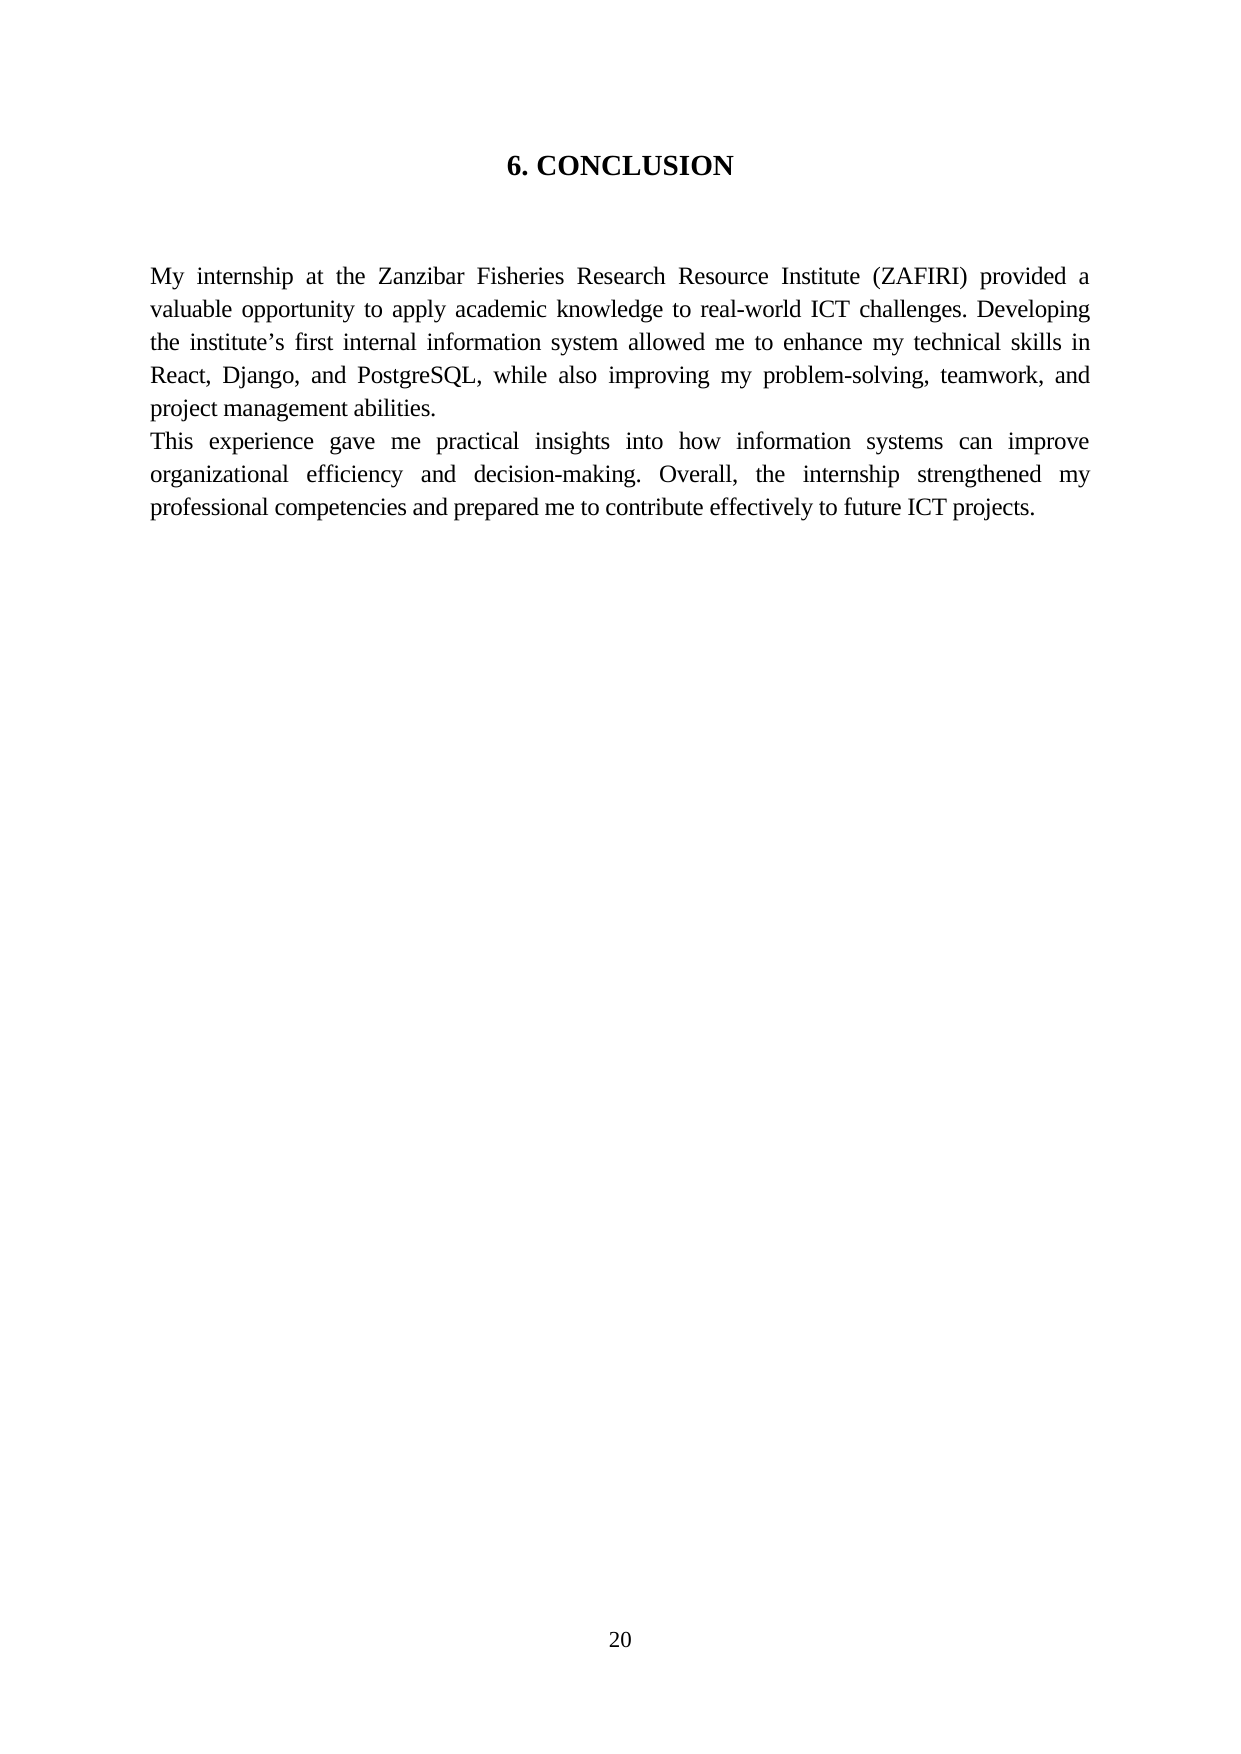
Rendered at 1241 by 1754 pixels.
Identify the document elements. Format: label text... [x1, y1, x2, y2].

text This experience gave me practical insights into how information systems can improve organizational efficiency and decision-making. Overall, the internship strengthened my professional competencies and prepared me to contribute effectively to future ICT projects. [150, 426, 1091, 521]
text My internship at the Zanzibar Fisheries Research Resource Institute (ZAFIRI) provided a valuable opportunity to apply academic knowledge to real-world ICT challenges. Developing the institute’s first internal information system allowed me to enhance my technical skills in React, Django, and PostgreSQL, while also improving my problem-solving, teamwork, and project management abilities. [150, 261, 1091, 422]
subtitle CONCLUSION [507, 148, 1198, 181]
